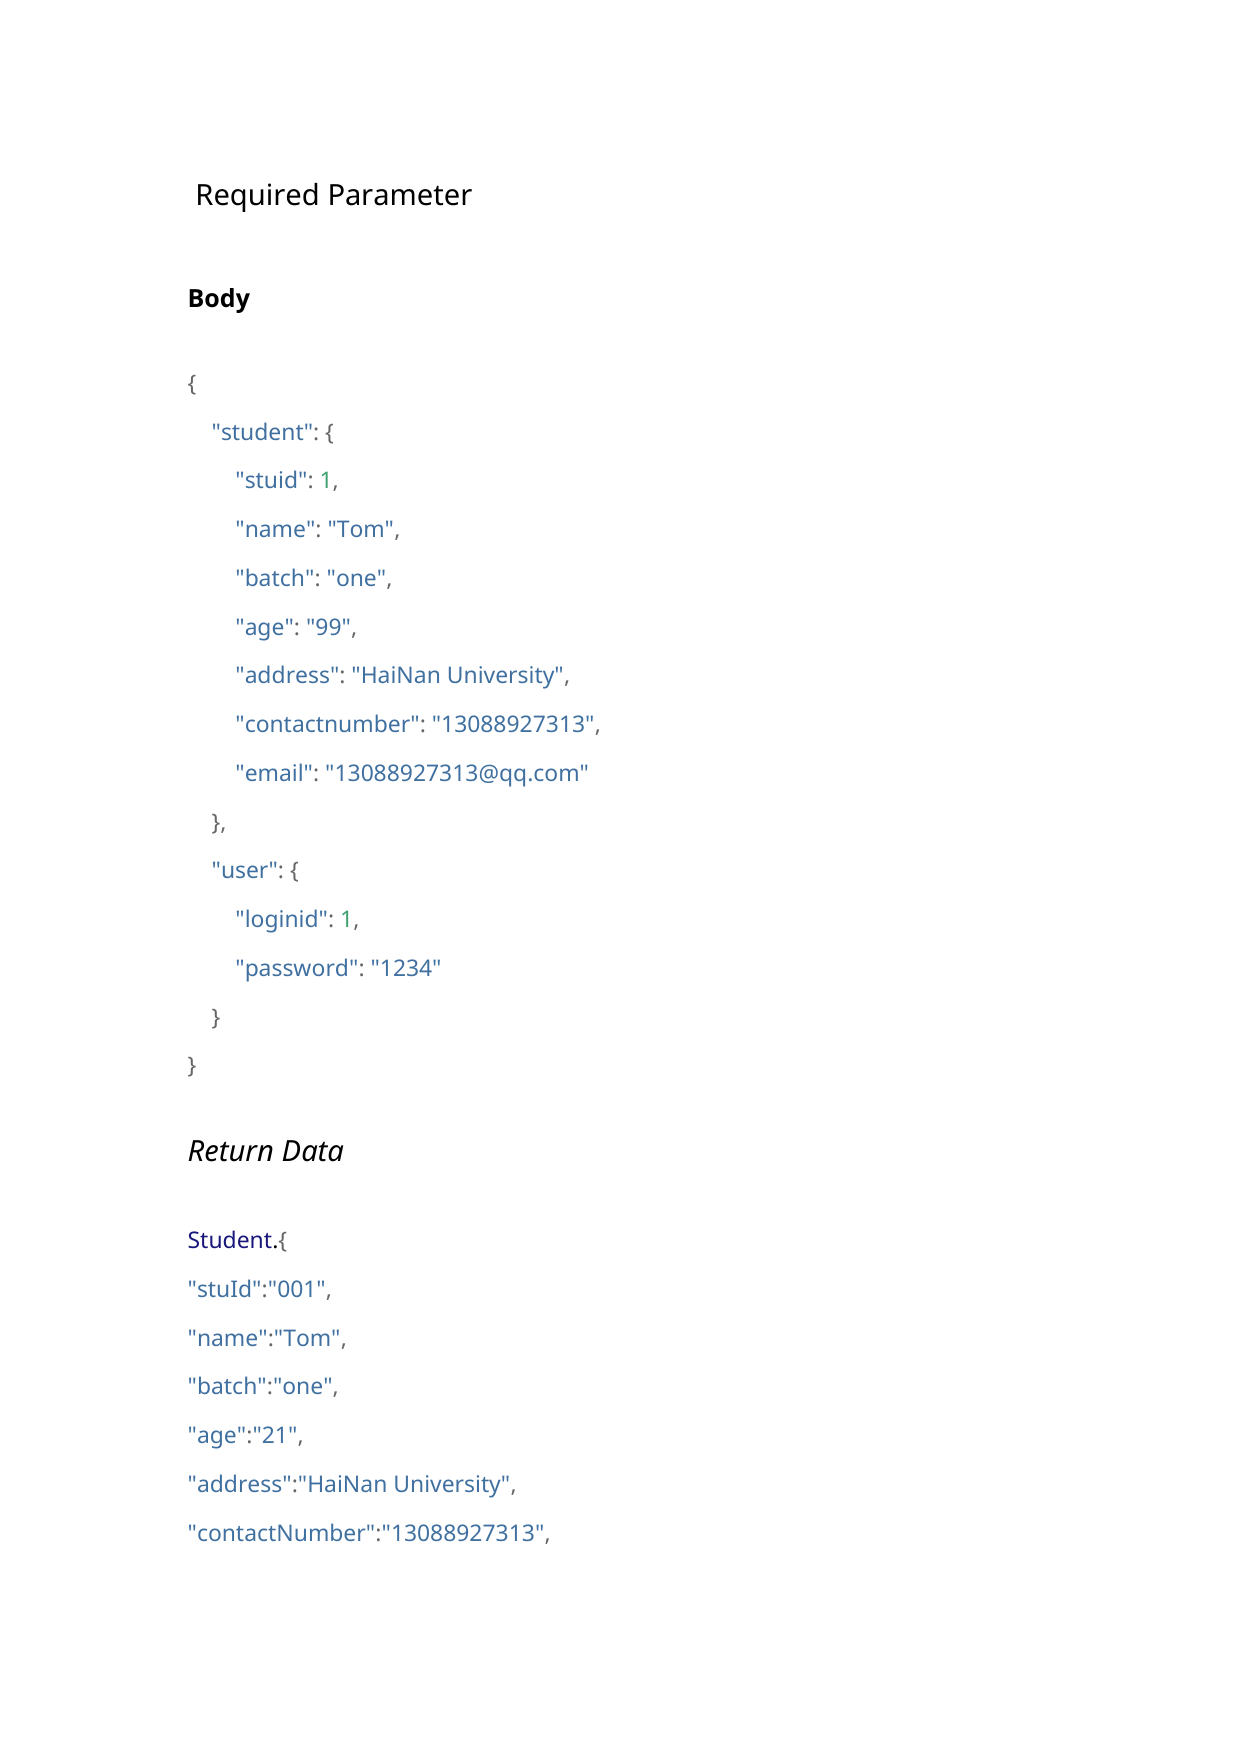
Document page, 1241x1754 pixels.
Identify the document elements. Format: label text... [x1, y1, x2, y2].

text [187, 1223, 1053, 1548]
text { "student": { "stuid": 1, "name": "Tom", "batch": "one", "age": "99", "address": "HaiNan University", "contactnumber": "13088927313", "email": "13088927313@qq.com" }, "user": { "loginid": 1, "password": "1234" } } [187, 366, 1053, 1081]
text Required Parameter [187, 162, 1053, 227]
text Return Data [187, 1118, 1053, 1183]
text Body [187, 266, 1053, 331]
